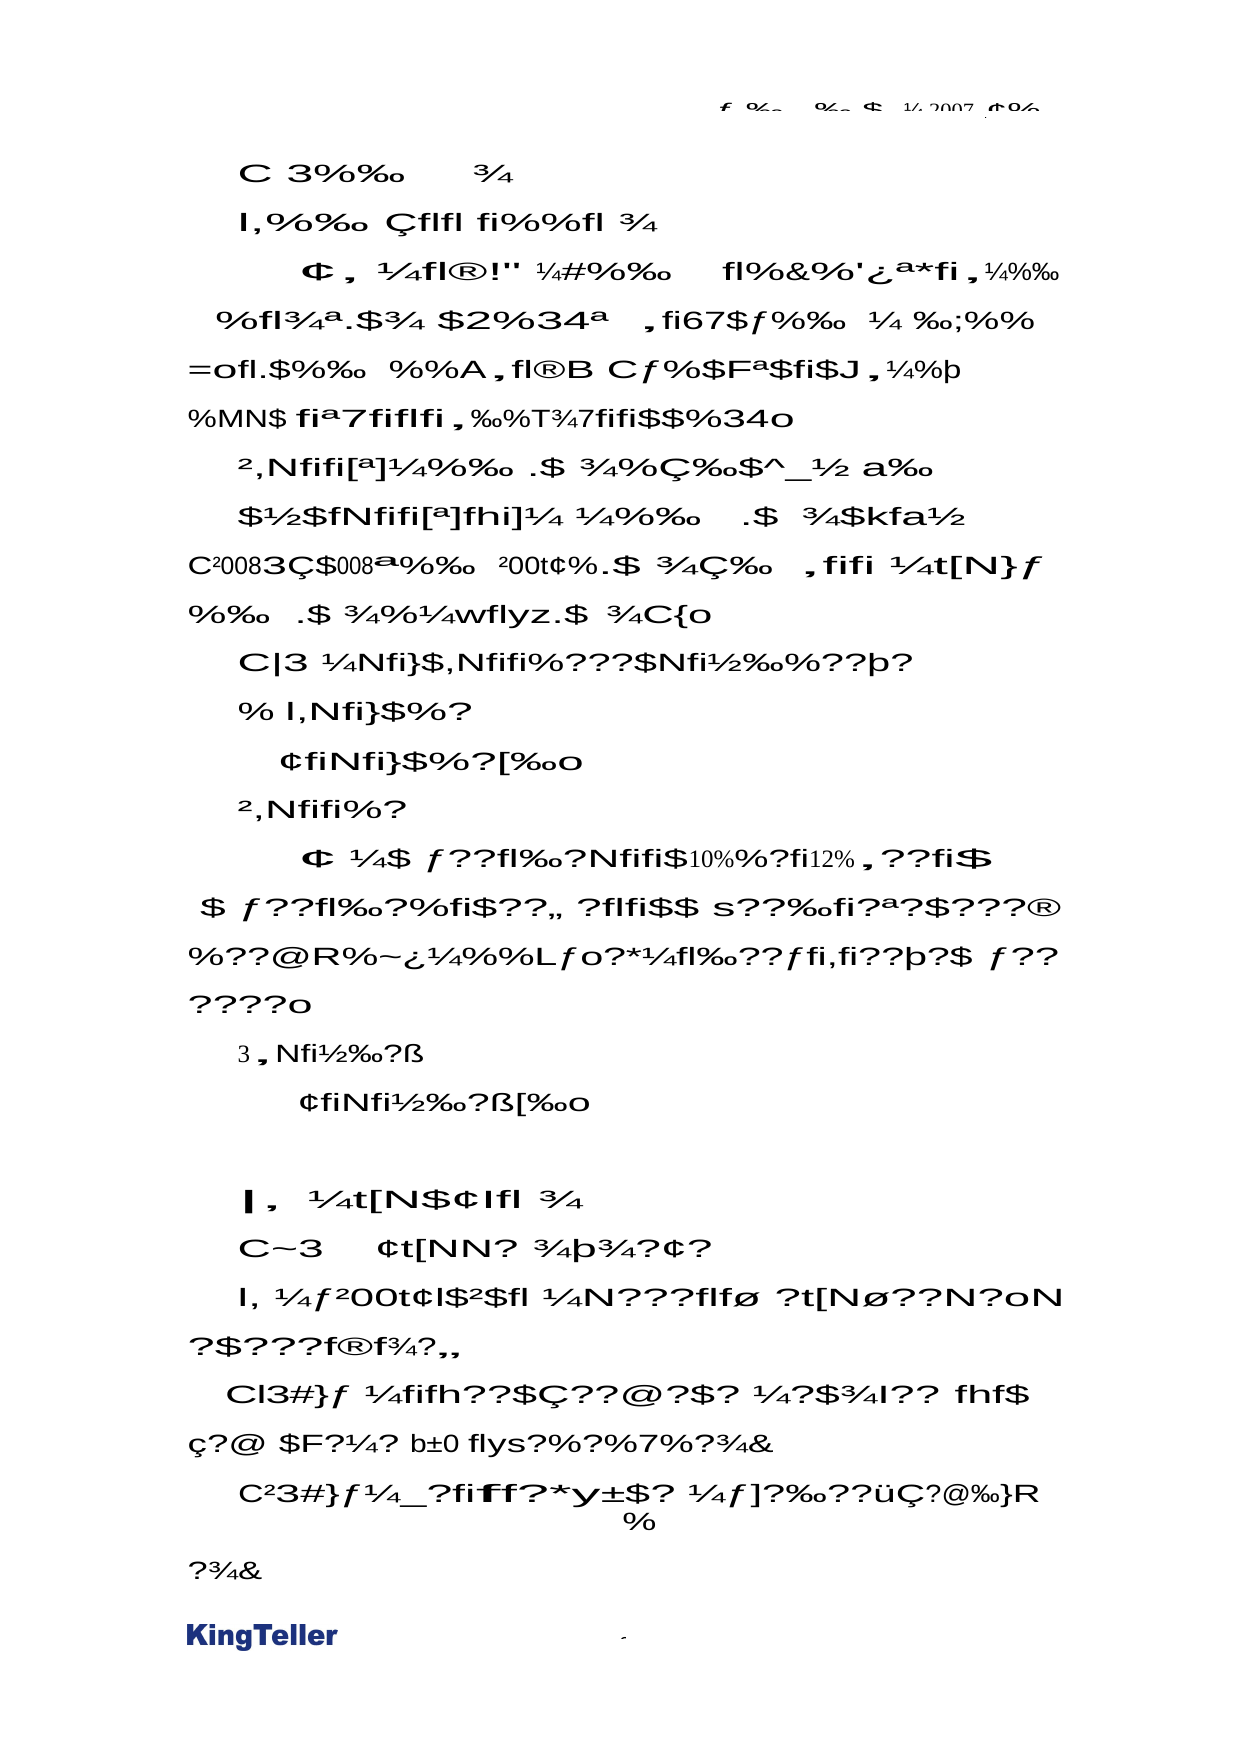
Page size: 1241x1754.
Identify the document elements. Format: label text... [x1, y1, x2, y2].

subtitle C 3%‰ ¾ [237, 160, 1065, 188]
text l, ¼ƒ²00t¢l$²$fl ¼N???flfø ?t[Nø??N?oN [237, 1283, 1065, 1312]
text ¢ ¼$ ƒ??fl‰?Nfifi$10%%?fi12%,??fi$ [237, 844, 1065, 873]
text ?¾& [187, 1556, 1065, 1585]
text Cl3#}ƒ ¼fifh??$Ç??@?$? ¼?$¾I?? fhf$ ç?@ $F?¼? b±0 flys?%?%7%?¾& [187, 1380, 1065, 1458]
text %??@R%~¿¼%%Lƒo?*¼fl‰??ƒfi,fi??þ?$ ƒ?? [187, 942, 1065, 970]
text ²,Nfifi[ª]¼%‰ .$ ¾%Ç‰$^_½ a‰$½$fNfifi[ª]fhi]¼ ¼%‰ .$ ¾$kfa½ [237, 453, 1040, 530]
text $ ƒ??fl‰?%fi$??„ ?flfi$$ s??‰fi?ª?$???® [187, 893, 1065, 922]
text 3,Nfi½‰?ß [237, 1039, 1065, 1068]
text ¢, ¼fl®!" ¼#%‰ fl%&%'¿ª*fi,¼%‰ [237, 257, 1065, 286]
text |, ¼t[N$¢Ifl ¾ [237, 1185, 1065, 1214]
picture [187, 1624, 338, 1651]
text C²0083Ç$008ª%‰ ²00t¢%.$ ¾Ç‰ ,fifi ¼t[N}ƒ [187, 551, 1065, 580]
text C²3#}ƒ¼_?fiff?*y±$? ¼ƒ]?‰??üÇ?@‰}R% [223, 1478, 1055, 1536]
text l,%‰ Çflfl fi%%fl ¾ [237, 208, 1065, 237]
text C~3 ¢t[NN? ¾þ¾?¢? [237, 1234, 1065, 1263]
text ²,Nfifi%? [237, 795, 1065, 824]
text ?$???f®f¾?„ [187, 1332, 1065, 1360]
text %‰ .$ ¾%¼wflyz.$ ¾C{o [187, 600, 1065, 628]
text C|3 ¼Nfi}$,Nfifi%???$Nfi½‰%??þ?% l,Nfi}$%? [237, 648, 940, 726]
text =ofl.$%‰ %%A,fl®B Cƒ%$Fª$fi$J,¼%þ%MN$ fiª7fiflfi,‰%T¾7fifi$$%34o [187, 355, 1055, 432]
text %fl¾ª.$¾ $2%34ª ,fi67$ƒ%‰ ¼ ‰;%% [187, 306, 1065, 335]
text ¢fiNfi}$%?[‰o [237, 747, 1065, 775]
text ¢fiNfi½‰?ß[‰o [237, 1088, 1065, 1117]
text ????o [187, 990, 1065, 1019]
